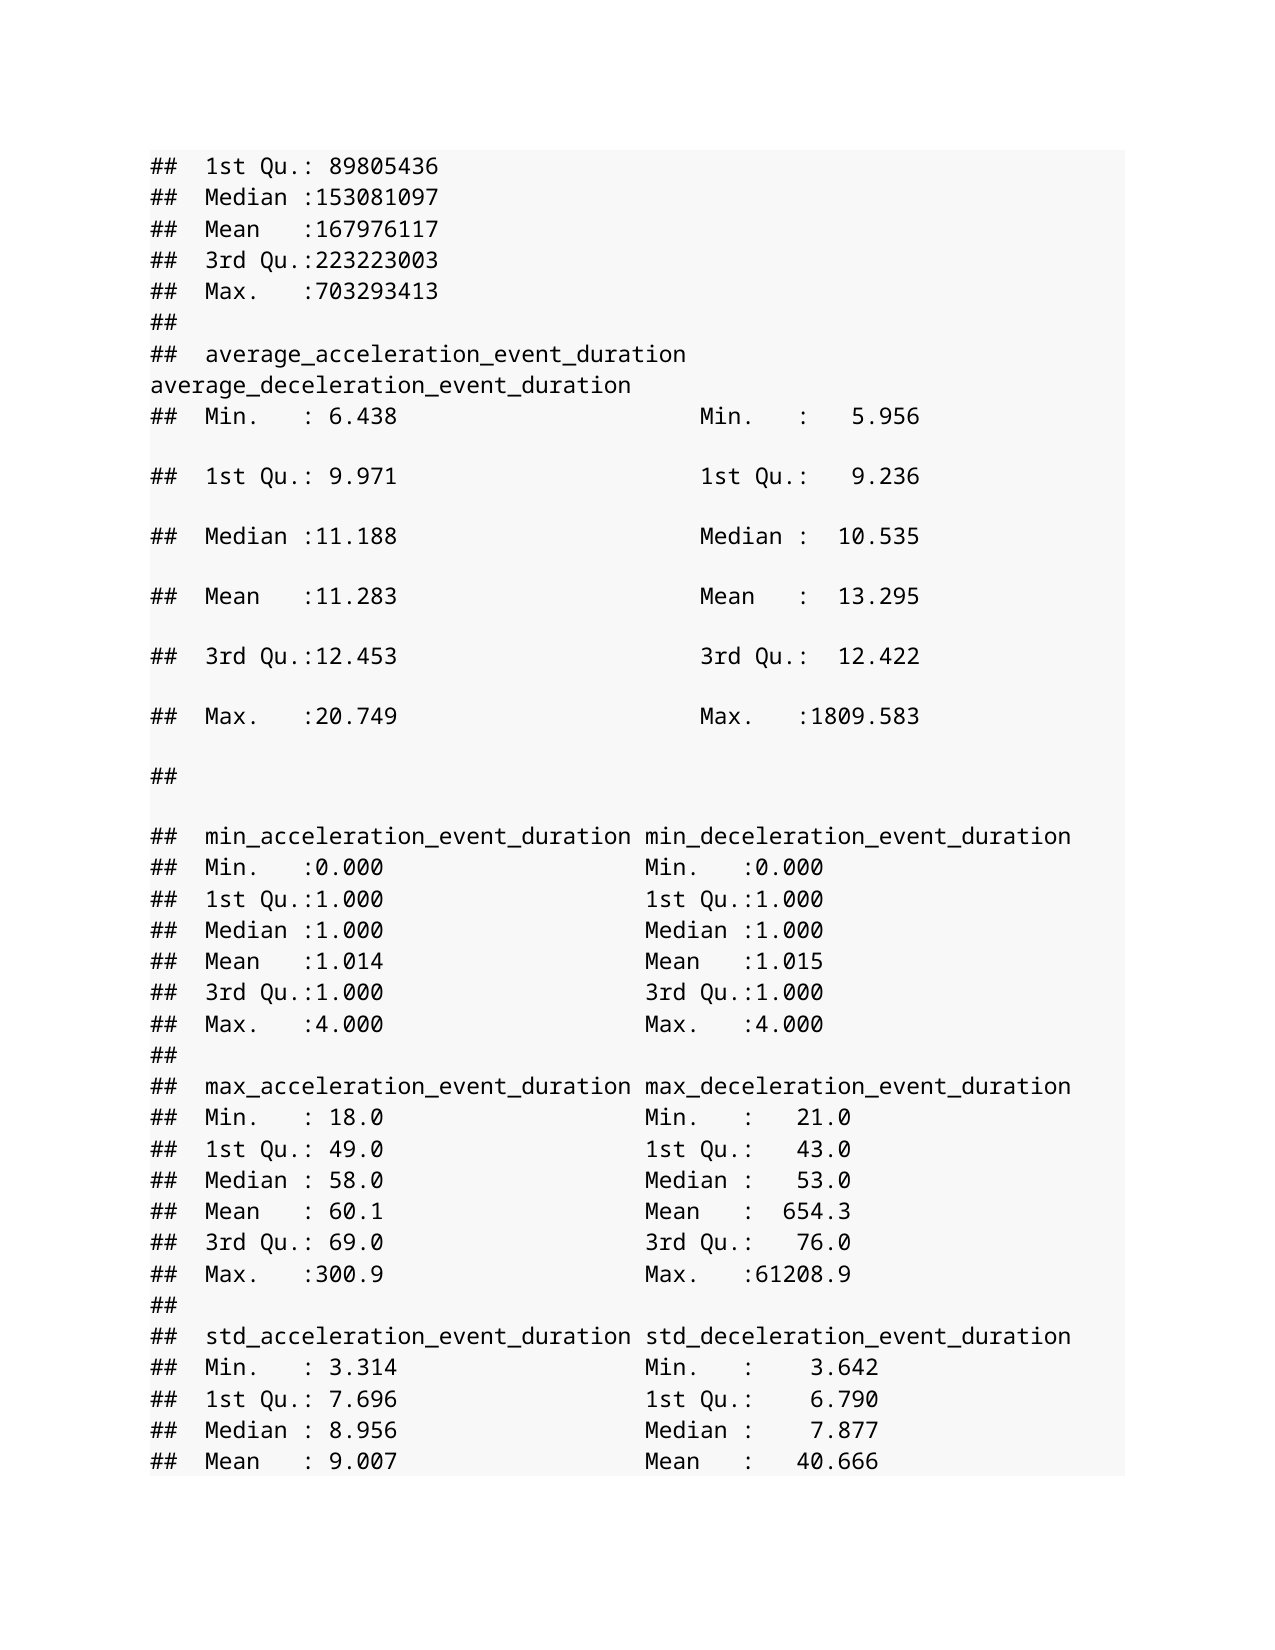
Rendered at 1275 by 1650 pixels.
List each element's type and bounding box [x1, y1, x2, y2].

text [150, 150, 1125, 1476]
